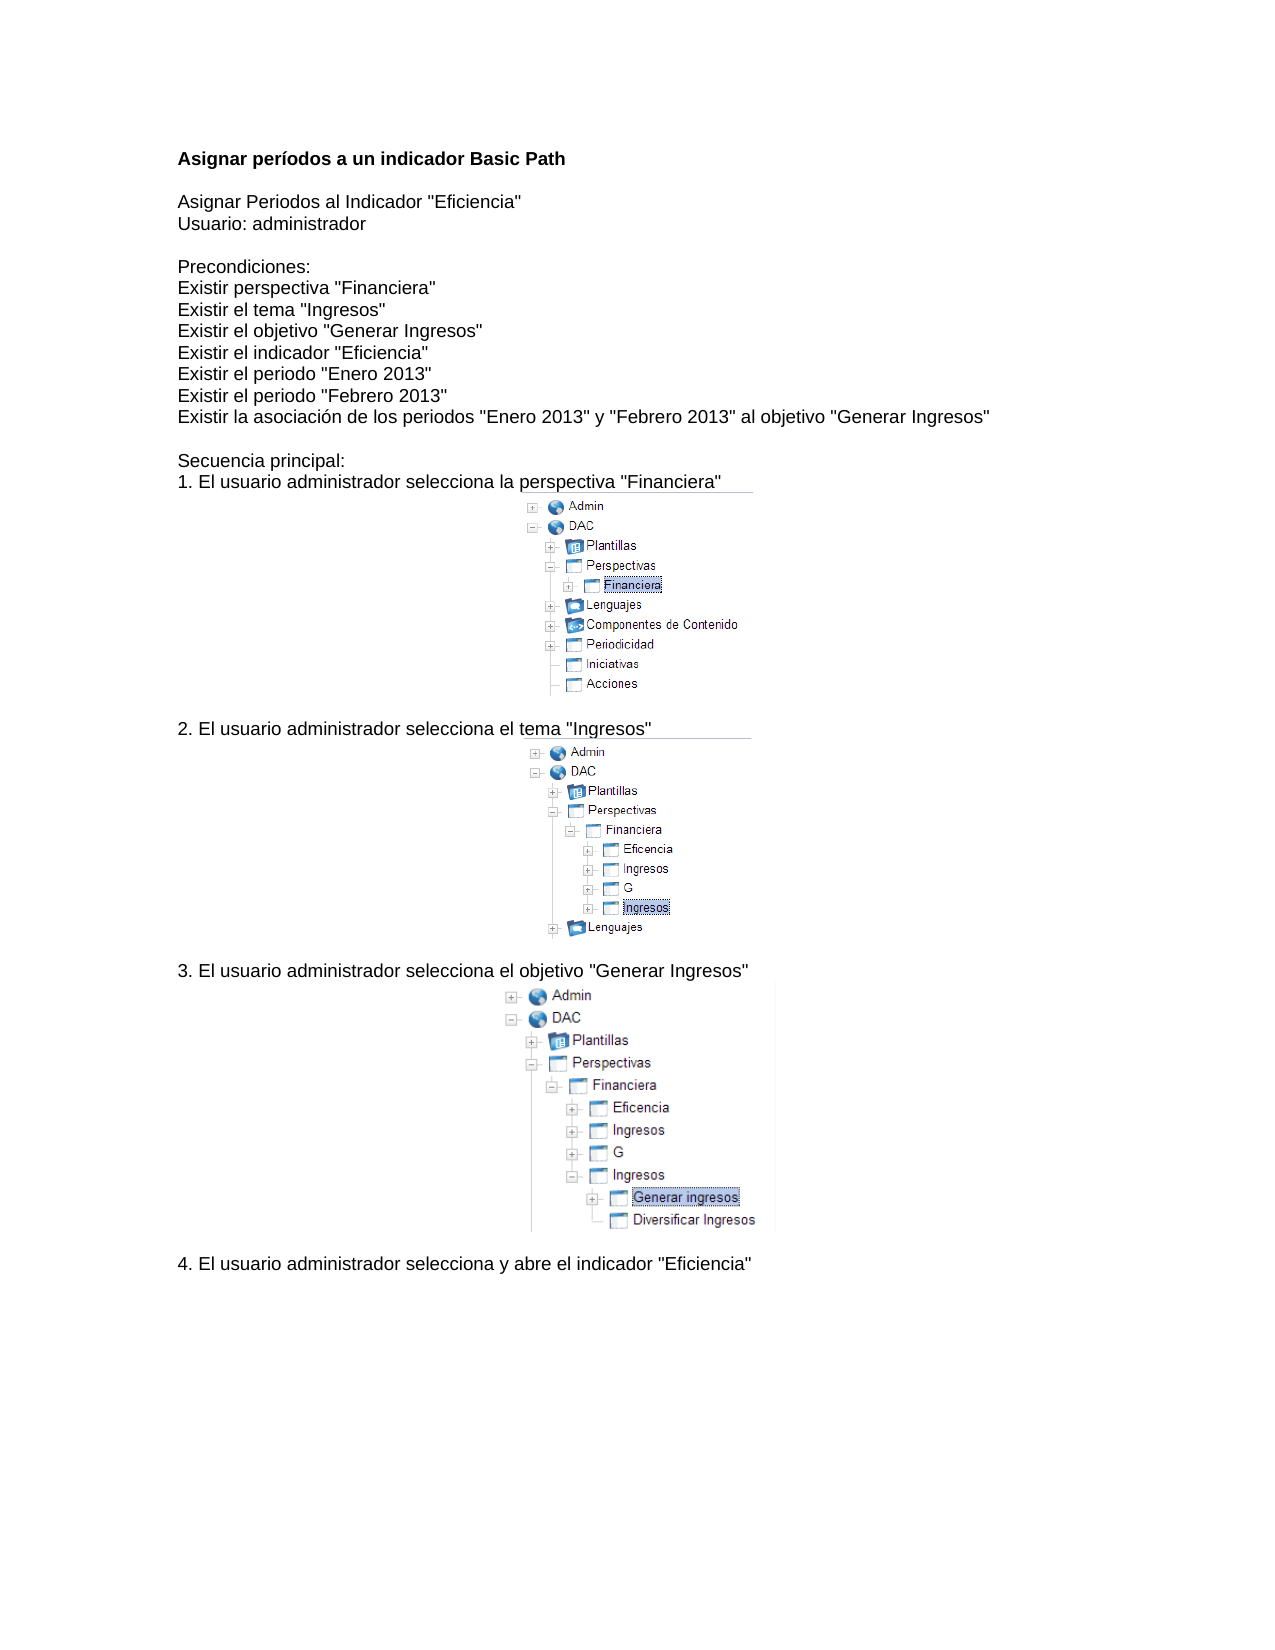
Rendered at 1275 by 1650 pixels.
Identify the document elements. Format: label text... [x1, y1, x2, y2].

text Usuario: administrador [177, 212, 1098, 234]
text Existir el objetivo "Generar Ingresos" [177, 320, 1098, 342]
text Existir el tema "Ingresos" [177, 298, 1098, 320]
text Existir el periodo "Enero 2013" [177, 363, 1098, 385]
picture [499, 981, 776, 1232]
picture [521, 492, 754, 696]
text Asignar períodos a un indicador Basic Path [177, 148, 1098, 169]
text Existir el indicador "Eficiencia" [177, 342, 1098, 363]
text 2. El usuario administrador selecciona el tema "Ingresos" [177, 717, 1098, 739]
text Existir el periodo "Febrero 2013" [177, 385, 1098, 406]
text Secuencia principal: [177, 449, 1098, 471]
text Existir la asociación de los periodos "Enero 2013" y "Febrero 2013" al objetivo "Generar Ingresos" [177, 406, 1098, 428]
text 3. El usuario administrador selecciona el objetivo "Generar Ingresos" [177, 960, 1098, 982]
text 4. El usuario administrador selecciona y abre el indicador "Eficiencia" [177, 1253, 1098, 1274]
picture [523, 738, 752, 939]
text 1. El usuario administrador selecciona la perspectiva "Financiera" [177, 471, 1098, 493]
text Existir perspectiva "Financiera" [177, 277, 1098, 298]
text Asignar Periodos al Indicador "Eficiencia" [177, 191, 1098, 212]
text Precondiciones: [177, 255, 1098, 277]
